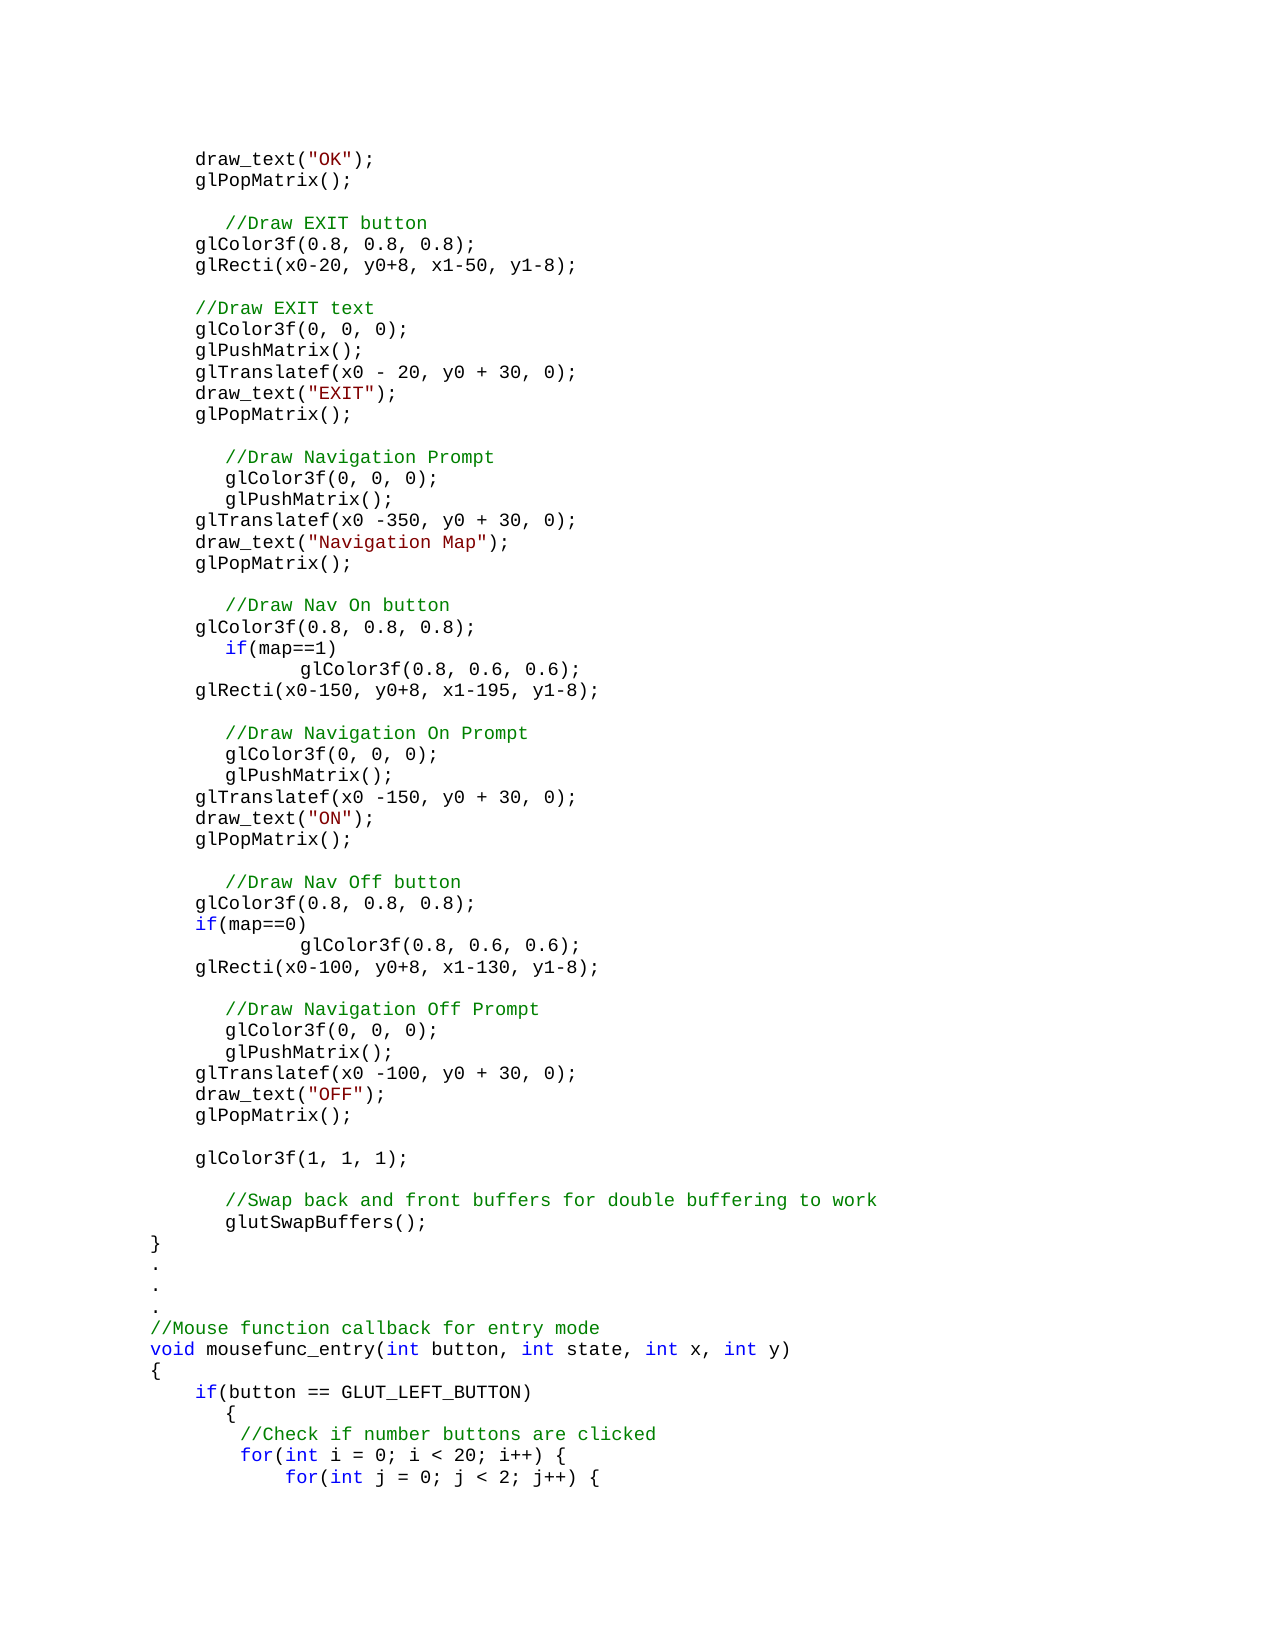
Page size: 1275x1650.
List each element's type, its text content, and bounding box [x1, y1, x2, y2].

text if(map==0) [150, 915, 1125, 936]
text glColor3f(0.8, 0.8, 0.8); [150, 894, 1125, 915]
text glTranslatef(x0 -100, y0 + 30, 0); [150, 1064, 1125, 1085]
text glPopMatrix(); [150, 1106, 1125, 1127]
text glColor3f(0.8, 0.8, 0.8); [150, 617, 1125, 639]
text if(button == GLUT_LEFT_BUTTON) [150, 1382, 1125, 1404]
text glRecti(x0-100, y0+8, x1-130, y1-8); [150, 957, 1125, 979]
text glColor3f(0, 0, 0); [150, 1021, 1125, 1042]
text draw_text("EXIT"); [150, 384, 1125, 405]
text void mousefunc_entry(int button, int state, int x, int y) [150, 1340, 1125, 1361]
text glColor3f(0.8, 0.8, 0.8); [150, 235, 1125, 256]
text glTranslatef(x0 - 20, y0 + 30, 0); [150, 362, 1125, 384]
text draw_text("OFF"); [150, 1085, 1125, 1106]
text glColor3f(1, 1, 1); [150, 1149, 1125, 1170]
text glTranslatef(x0 -350, y0 + 30, 0); [150, 511, 1125, 532]
text //Check if number buttons are clicked [150, 1425, 1125, 1446]
text glPopMatrix(); [150, 830, 1125, 851]
text glPushMatrix(); [150, 341, 1125, 362]
text glRecti(x0-20, y0+8, x1-50, y1-8); [150, 256, 1125, 277]
text for(int i = 0; i < 20; i++) { [150, 1446, 1125, 1467]
text //Draw Navigation Prompt [150, 447, 1125, 469]
text draw_text("OK"); [150, 150, 1125, 171]
text glColor3f(0, 0, 0); [150, 745, 1125, 766]
text //Draw Navigation Off Prompt [150, 1000, 1125, 1021]
text for(int j = 0; j < 2; j++) { [150, 1467, 1125, 1489]
text //Draw Navigation On Prompt [150, 724, 1125, 745]
text glPushMatrix(); [150, 1042, 1125, 1064]
text glPopMatrix(); [150, 405, 1125, 426]
text glRecti(x0-150, y0+8, x1-195, y1-8); [150, 681, 1125, 702]
text glPushMatrix(); [150, 766, 1125, 787]
text //Swap back and front buffers for double buffering to work [150, 1191, 1125, 1212]
text glPushMatrix(); [150, 490, 1125, 511]
text glTranslatef(x0 -150, y0 + 30, 0); [150, 787, 1125, 809]
text glColor3f(0, 0, 0); [150, 320, 1125, 341]
text glutSwapBuffers(); [150, 1212, 1125, 1234]
text if(map==1) [150, 639, 1125, 660]
text glPopMatrix(); [150, 171, 1125, 192]
text draw_text("Navigation Map"); [150, 532, 1125, 554]
text } . . . //Mouse function callback for entry mode [150, 1234, 1125, 1340]
text glColor3f(0.8, 0.6, 0.6); [150, 660, 1125, 681]
text glPopMatrix(); [150, 554, 1125, 575]
text //Draw Nav On button [150, 596, 1125, 617]
text //Draw EXIT button [150, 214, 1125, 235]
text draw_text("ON"); [150, 809, 1125, 830]
text glColor3f(0.8, 0.6, 0.6); [150, 936, 1125, 957]
text { [150, 1404, 1125, 1425]
text //Draw Nav Off button [150, 872, 1125, 894]
text //Draw EXIT text [150, 299, 1125, 320]
text glColor3f(0, 0, 0); [150, 469, 1125, 490]
text { [150, 1361, 1125, 1382]
